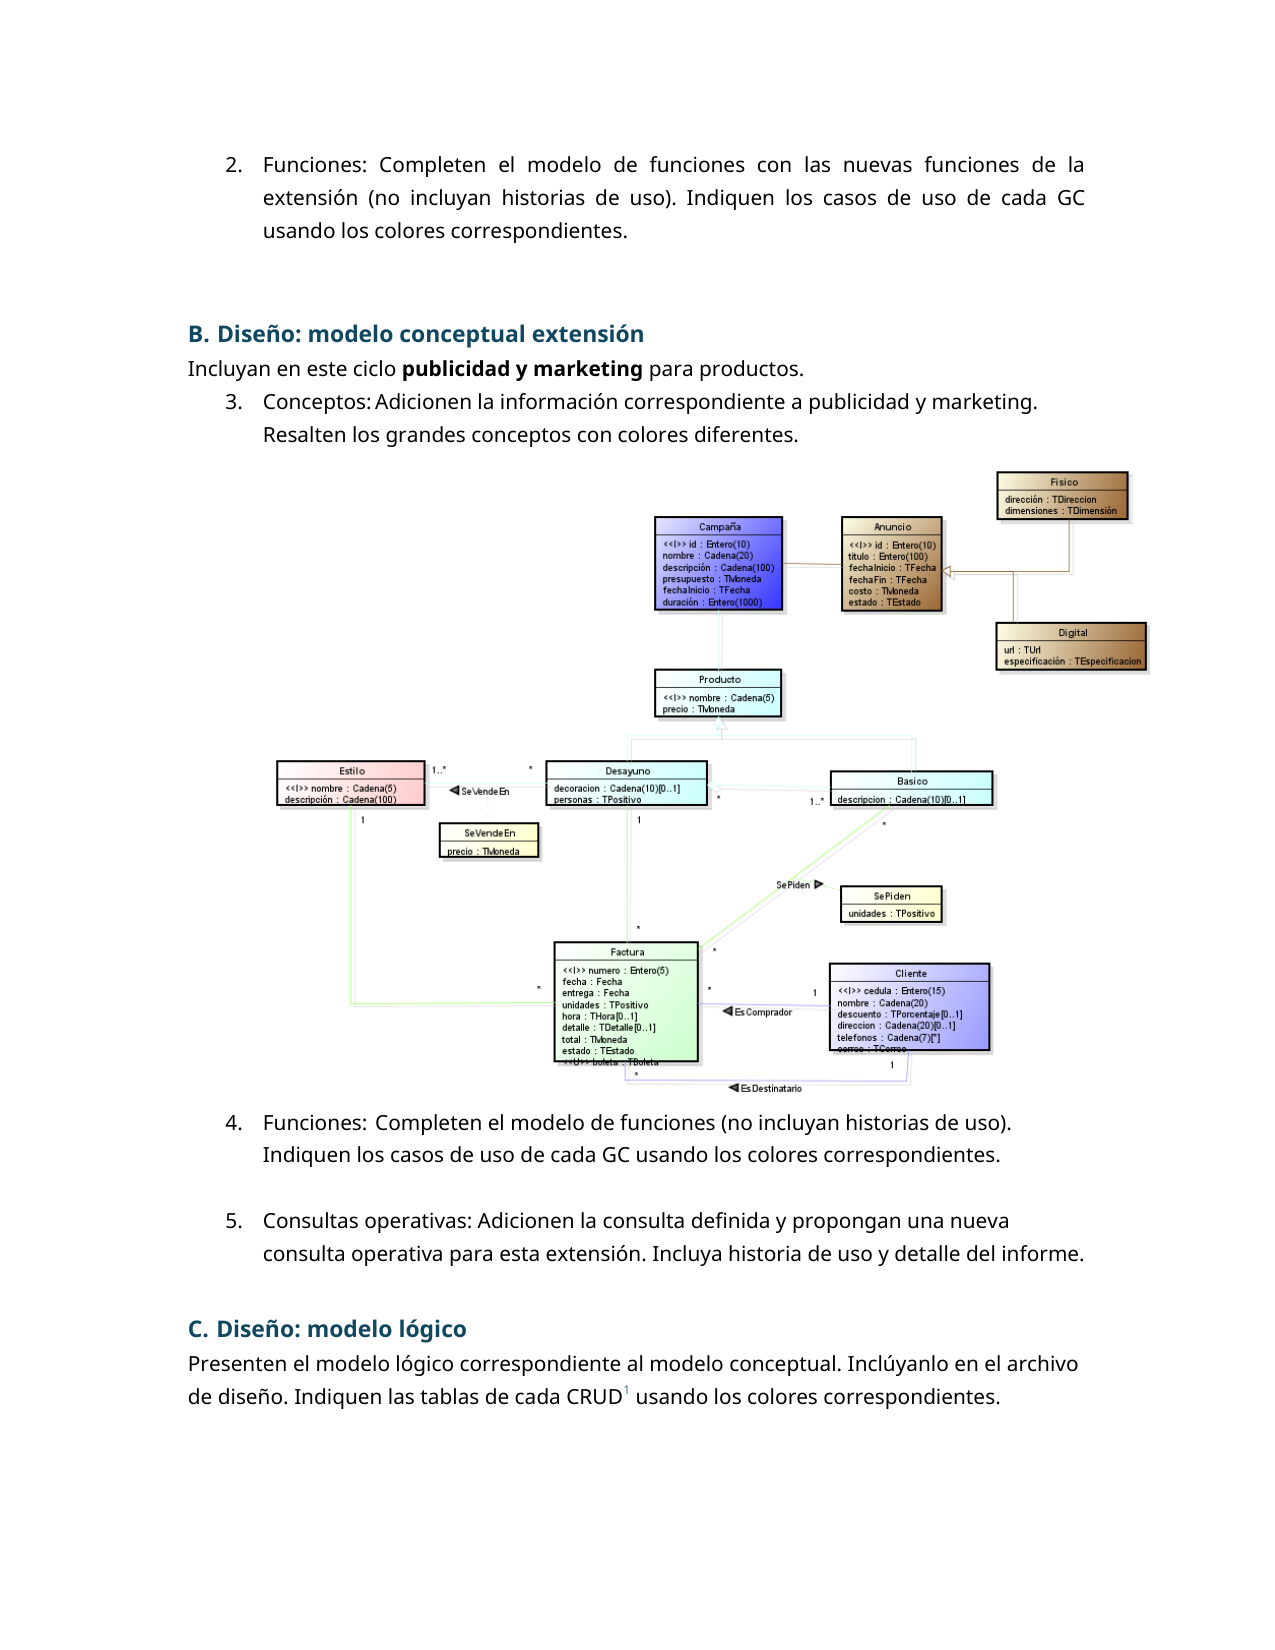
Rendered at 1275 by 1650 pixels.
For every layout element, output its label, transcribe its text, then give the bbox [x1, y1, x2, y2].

text Incluyan en este ciclo publicidad y marketing para productos. [188, 354, 1125, 383]
list Conceptos: Adicionen la información correspondiente a publicidad y marketing. Resalten los grandes conceptos con colores diferentes. [225, 387, 1086, 449]
list Funciones: Completen el modelo de funciones (no incluyan historias de uso). Indiquen los casos de uso de cada GC usando los colores correspondientes. [225, 1108, 1087, 1169]
picture [262, 453, 1155, 1103]
text Presenten el modelo lógico correspondiente al modelo conceptual. Inclúyanlo en el archivo de diseño. Indiquen las tablas de cada CRUD1 usando los colores correspondientes. [188, 1349, 1081, 1410]
list Funciones: Completen el modelo de funciones con las nuevas funciones de la extensión (no incluyan historias de uso). Indiquen los casos de uso de cada GC usando los colores correspondientes. [225, 150, 1086, 244]
subtitle C. Diseño: modelo lógico [188, 1313, 1125, 1344]
subtitle B. Diseño: modelo conceptual extensión [188, 318, 1125, 349]
list Consultas operativas: Adicionen la consulta definida y propongan una nueva consulta operativa para esta extensión. Incluya historia de uso y detalle del informe. [225, 1206, 1087, 1268]
